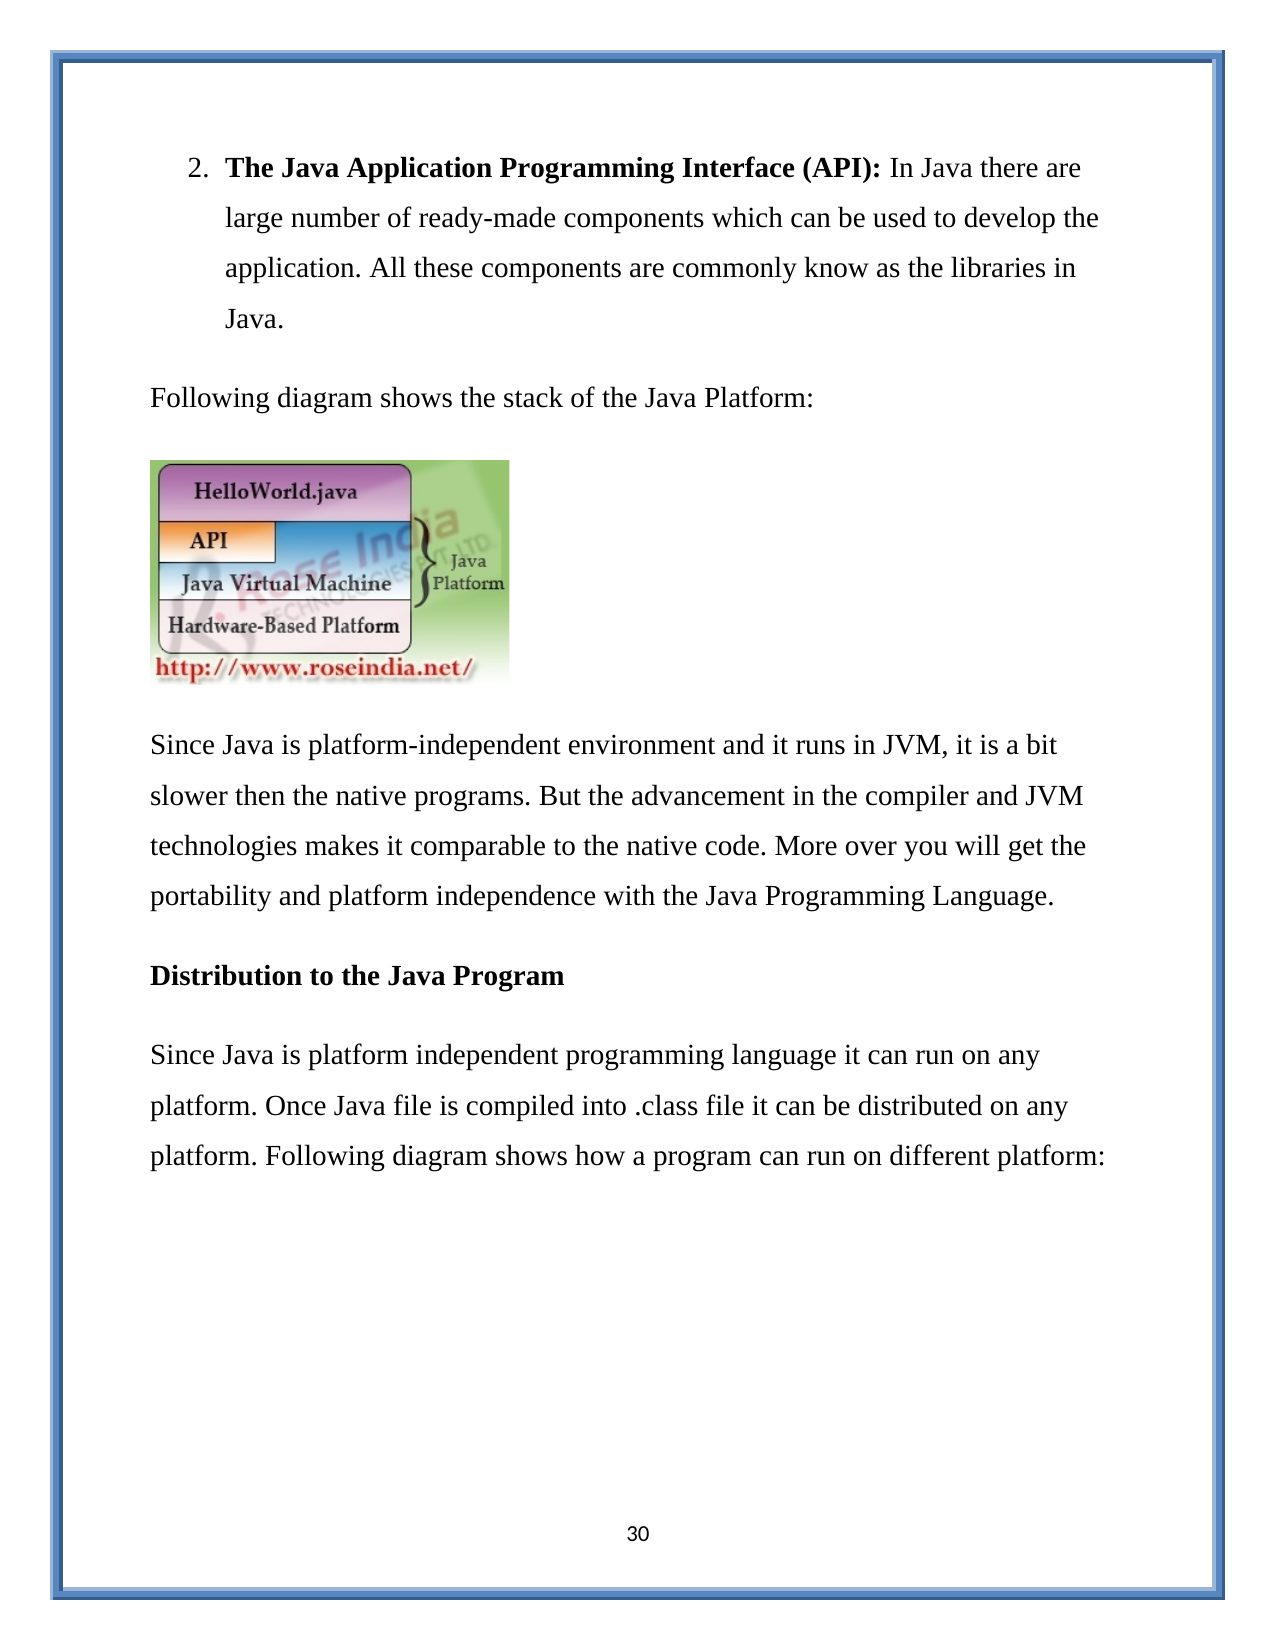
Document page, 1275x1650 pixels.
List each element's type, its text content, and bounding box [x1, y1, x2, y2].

list The Java Application Programming Interface (API): In Java there are large number of ready-made components which can be used to develop the application. All these components are commonly know as the libraries in Java. [187, 150, 1125, 334]
text Since Java is platform-independent environment and it runs in JVM, it is a bit slower then the native programs. But the advancement in the compiler and JVM technologies makes it comparable to the native code. More over you will get the portability and platform independence with the Java Programming Language. [150, 727, 1125, 912]
text Distribution to the Java Program [150, 958, 1125, 991]
text Since Java is platform independent programming language it can run on any platform. Once Java file is compiled into .class file it can be distributed on any platform. Following diagram shows how a program can run on different platform: [150, 1037, 1125, 1171]
picture [150, 460, 510, 685]
text Following diagram shows the stack of the Java Platform: [150, 380, 1125, 414]
